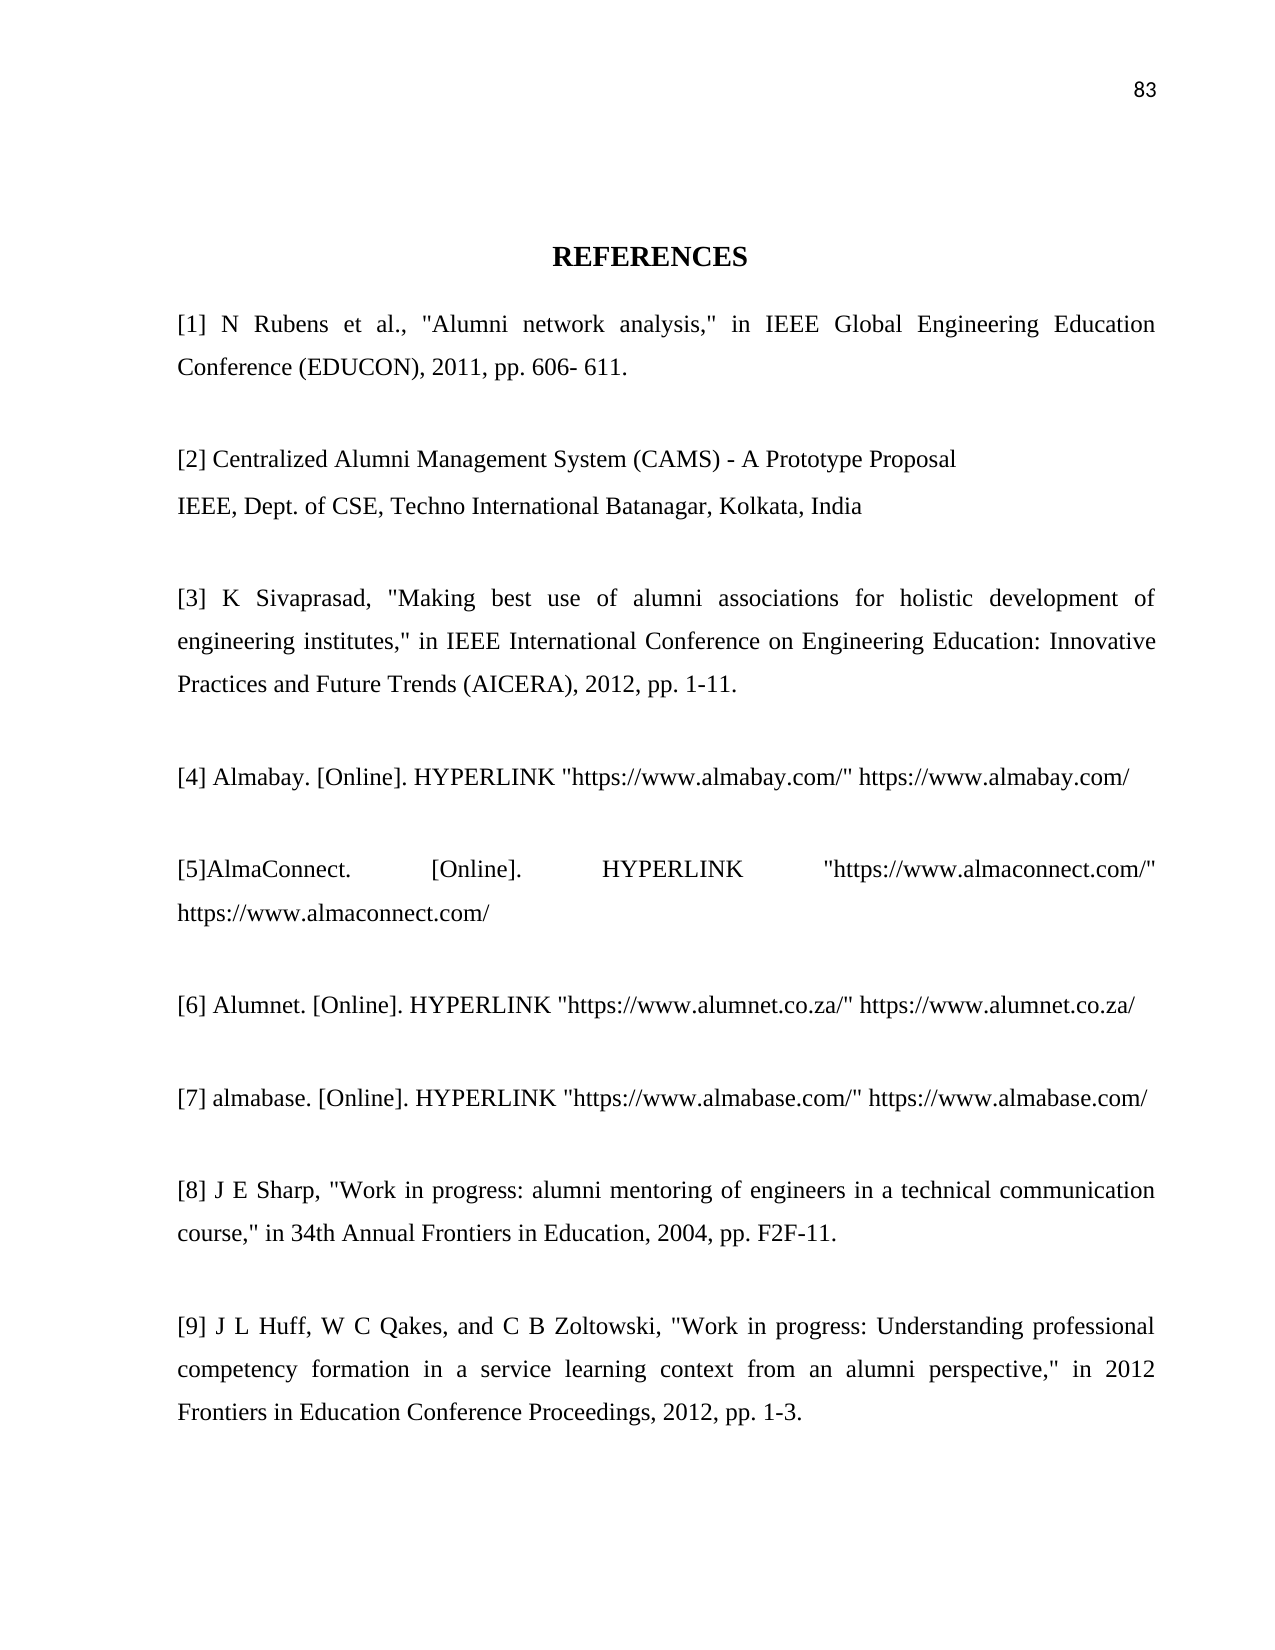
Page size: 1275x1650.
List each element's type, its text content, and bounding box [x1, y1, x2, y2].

text [1] N Rubens et al., "Alumni network analysis," in IEEE Global Engineering Education Conference (EDUCON), 2011, pp. 606- 611. [177, 309, 1156, 381]
text [9] J L Huff, W C Qakes, and C B Zoltowski, "Work in progress: Understanding professional competency formation in a service learning context from an alumni perspective," in 2012 Frontiers in Education Conference Proceedings, 2012, pp. 1-3. [177, 1311, 1156, 1426]
text IEEE, Dept. of CSE, Techno International Batanagar, Kolkata, India [177, 491, 1156, 519]
text [5]AlmaConnect. [Online]. HYPERLINK "https://www.almaconnect.com/" https://www.almaconnect.com/ [177, 854, 1156, 926]
text [6] Alumnet. [Online]. HYPERLINK "https://www.alumnet.co.za/" https://www.alumnet.co.za/ [177, 990, 1156, 1019]
text [4] Almabay. [Online]. HYPERLINK "https://www.almabay.com/" https://www.almabay.com/ [177, 762, 1156, 791]
text REFERENCES [477, 239, 1156, 272]
text [7] almabase. [Online]. HYPERLINK "https://www.almabase.com/" https://www.almabase.com/ [177, 1083, 1156, 1111]
text [8] J E Sharp, "Work in progress: alumni mentoring of engineers in a technical communication course," in 34th Annual Frontiers in Education, 2004, pp. F2F-11. [177, 1175, 1156, 1247]
text [3] K Sivaprasad, "Making best use of alumni associations for holistic development of engineering institutes," in IEEE International Conference on Engineering Education: Innovative Practices and Future Trends (AICERA), 2012, pp. 1-11. [177, 583, 1156, 698]
text [2] Centralized Alumni Management System (CAMS) - A Prototype Proposal [177, 444, 1156, 473]
